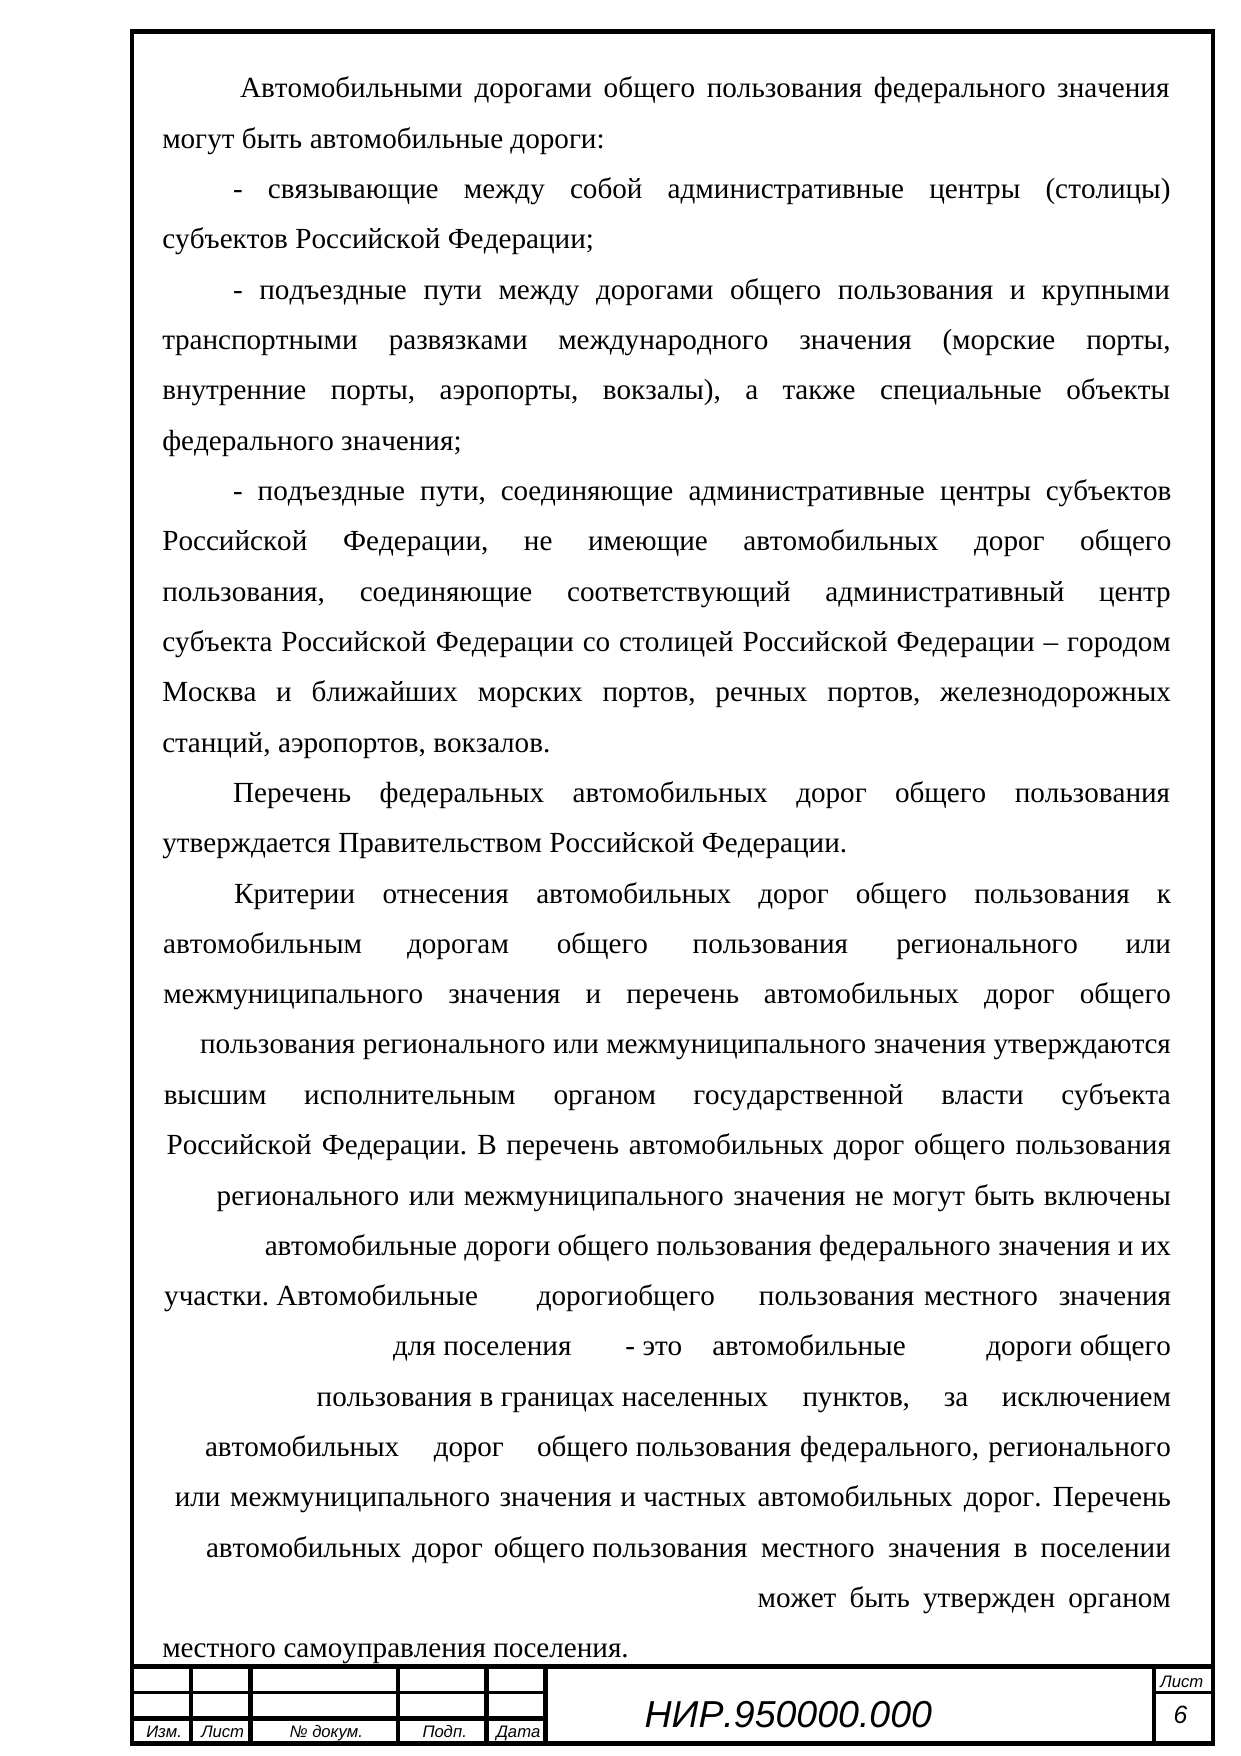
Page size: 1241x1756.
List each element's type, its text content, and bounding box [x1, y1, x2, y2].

table_cell [193, 1669, 248, 1691]
table_header Автомобильными дорогами общего пользования федерального значения могут быть автомобильные дороги: связывающие между собой административные центры (столицы) субъектов Российской Федерации; подъездные пути между дорогами общего пользования и крупными транспортными развязками международного значения (морские порты, внутренние порты, аэропорты, вокзалы), а также специальные объекты федерального значения; подъездные пути, соединяющие административные центры субъектов Российской Федерации, не имеющие автомобильных дорог общего пользования, соединяющие соответствующий административный центр субъекта Российской Федерации со столицей Российской Федерации – городом Москва и ближайших морских портов, речных портов, железнодорожных станций, аэропортов, вокзалов. Перечень федеральных автомобильных дорог общего пользования утверждается Правительством Российской Федерации. Критерии отнесения автомобильных дорог общего пользования к автомобильным дорогам общего пользования регионального или межмуниципального значения и перечень автомобильных дорог общего пользования регионального или межмуниципального значения утверждаются высшим исполнительным органом государственной власти субъекта Российской Федерации. В перечень автомобильных дорог общего пользования регионального или межмуниципального значения не могут быть включены автомобильные дороги общего пользования федерального значения и их участки. Автомобильные дороги общего пользования местного значения для поселения - это автомобильные дороги общего пользования в границах населенных пунктов, за исключением автомобильных дорог общего пользования федерального, регионального или межмуниципального значения и частных автомобильных дорог. Перечень автомобильных дорог общего пользования местного значения в поселении может быть утвержден органом местного самоуправления поселения. [134, 34, 1211, 1664]
table_cell Изм. [134, 1721, 189, 1741]
table_cell Дата [489, 1721, 543, 1741]
table_cell НИР.950000.000 [548, 1669, 1152, 1741]
table_cell [400, 1694, 484, 1716]
table_cell [400, 1669, 484, 1691]
table_cell Лист [1156, 1669, 1211, 1691]
table_cell [134, 1694, 189, 1716]
table_cell Лист [193, 1721, 248, 1741]
table_cell № докум. [253, 1721, 396, 1741]
table_cell Подп. [400, 1721, 484, 1741]
table_cell [489, 1694, 543, 1716]
table_cell [193, 1694, 248, 1716]
table_cell [489, 1669, 543, 1691]
table_cell [253, 1669, 396, 1691]
table_cell 6 [1156, 1694, 1211, 1741]
table_cell [253, 1694, 396, 1716]
table_cell [134, 1669, 189, 1691]
